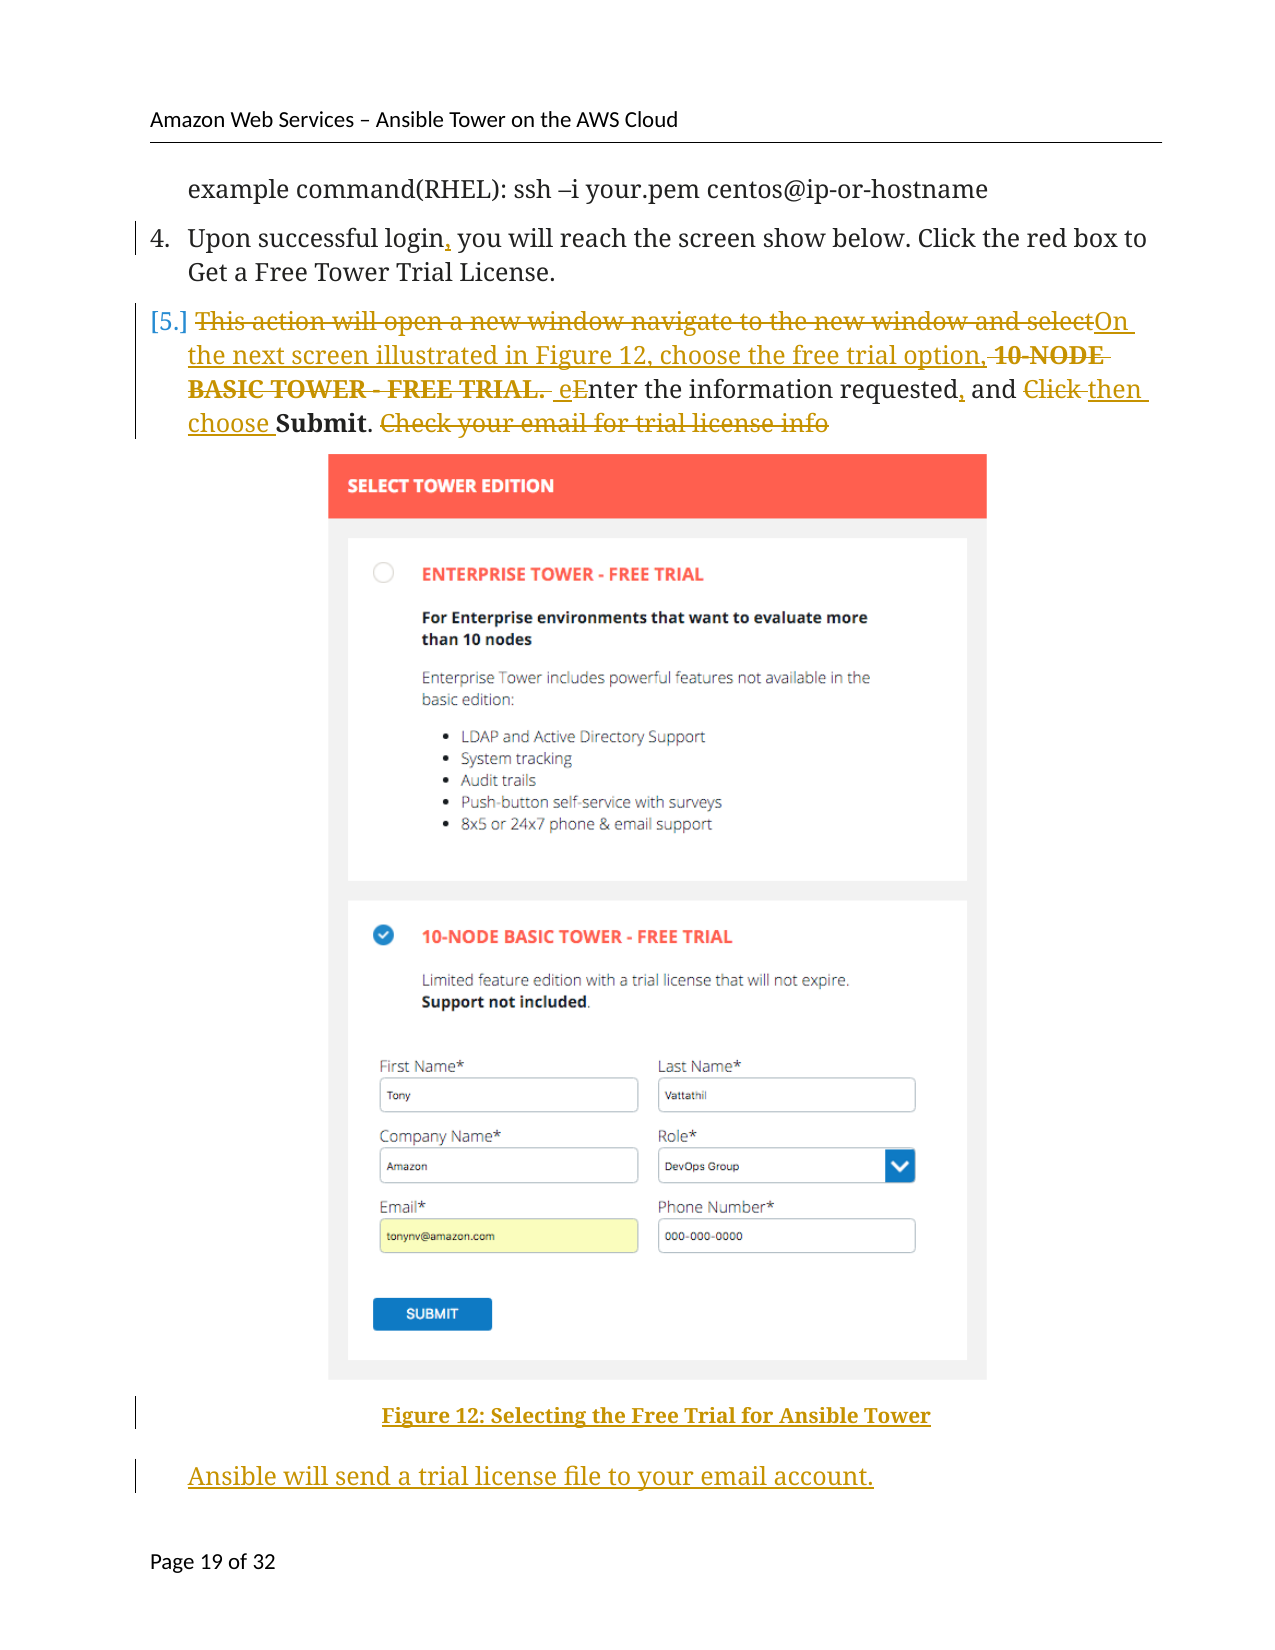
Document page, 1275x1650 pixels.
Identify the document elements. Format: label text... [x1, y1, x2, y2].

picture [324, 454, 989, 1382]
list example command(RHEL): ssh –i your.pem centos@ip-or-hostname [187, 172, 1162, 206]
list nter the information requested and Submit. [150, 303, 1162, 439]
list Upon successful login you will reach the screen show below. Click the red box to Get a Free Tower Trial License. [150, 221, 1162, 289]
